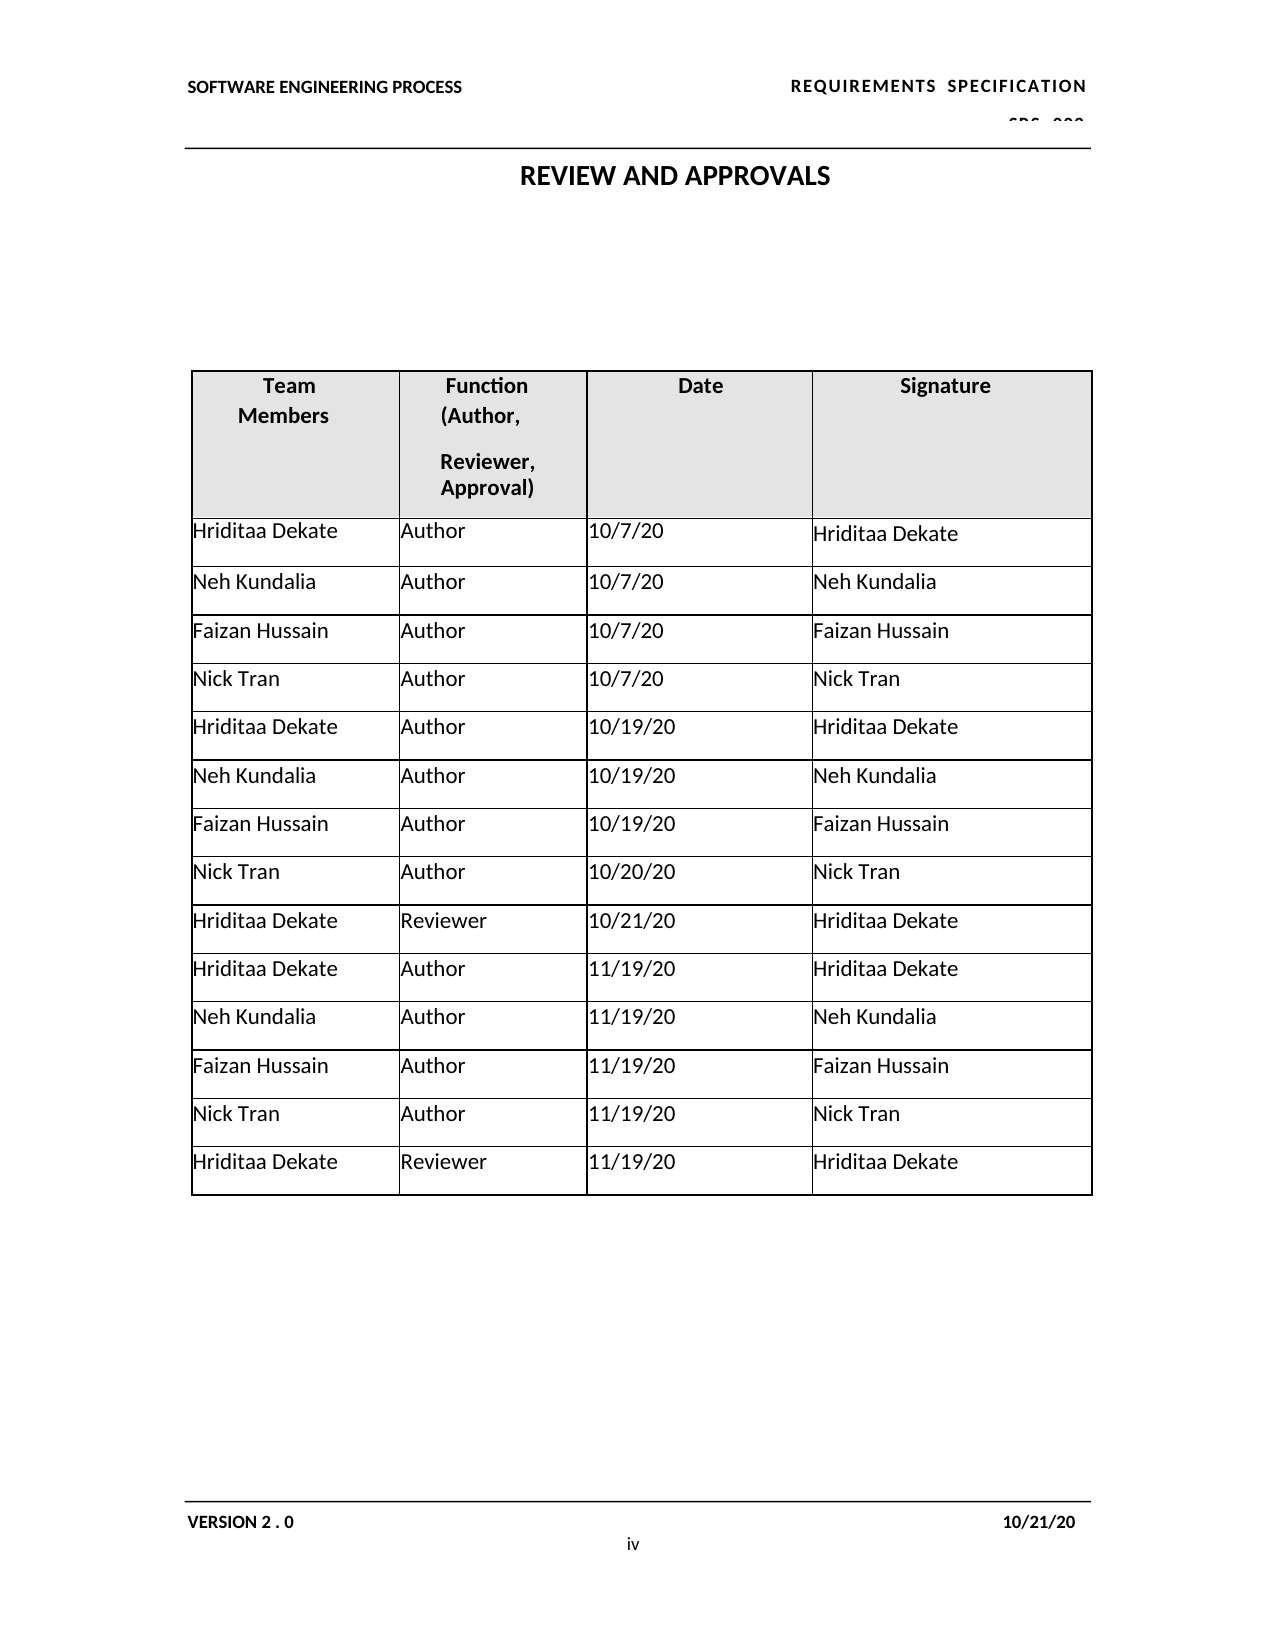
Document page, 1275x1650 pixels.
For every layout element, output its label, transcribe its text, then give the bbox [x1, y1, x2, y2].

table_cell Hriditaa Dekate [193, 954, 399, 1001]
table_cell Author [400, 761, 586, 807]
table_cell Reviewer [400, 906, 586, 952]
table_cell 11/19/20 [588, 1099, 812, 1146]
table_cell Nick Tran [193, 857, 399, 904]
table_cell Neh Kundalia [193, 1002, 399, 1049]
table_cell Nick Tran [813, 1099, 1091, 1146]
table_cell 11/19/20 [588, 954, 812, 1001]
table_cell 10/21/20 [588, 906, 812, 952]
table_cell 10/19/20 [588, 809, 812, 856]
table_cell Author [400, 519, 586, 566]
table_cell Author [400, 616, 586, 662]
table_cell Faizan Hussain [193, 1051, 399, 1097]
table_cell Hriditaa Dekate [813, 1147, 1091, 1194]
table_cell Faizan Hussain [193, 809, 399, 856]
table_cell Reviewer [400, 1147, 586, 1194]
table_cell Neh Kundalia [813, 1002, 1091, 1049]
table_cell Hriditaa Dekate [813, 906, 1091, 952]
table_header Team Members [193, 372, 399, 517]
table_cell 10/19/20 [588, 761, 812, 807]
table_cell Neh Kundalia [193, 761, 399, 807]
table_cell 10/19/20 [588, 712, 812, 759]
table_cell 11/19/20 [588, 1147, 812, 1194]
table_cell Nick Tran [193, 1099, 399, 1146]
table_cell 10/7/20 [588, 664, 812, 711]
table_cell Hriditaa Dekate [193, 712, 399, 759]
table_cell Author [400, 1002, 586, 1049]
table_cell Author [400, 664, 586, 711]
table_cell 10/7/20 [588, 519, 812, 566]
table_cell Author [400, 857, 586, 904]
table_cell Faizan Hussain [193, 616, 399, 662]
table_cell Hriditaa Dekate [193, 1147, 399, 1194]
table_cell Faizan Hussain [813, 1051, 1091, 1097]
table_cell 10/20/20 [588, 857, 812, 904]
table_cell Hriditaa Dekate [193, 519, 399, 566]
table_cell 10/7/20 [588, 567, 812, 614]
table_cell Nick Tran [813, 857, 1091, 904]
table_cell Faizan Hussain [813, 809, 1091, 856]
table_cell Author [400, 567, 586, 614]
table_cell Author [400, 954, 586, 1001]
table_header Signature [813, 372, 1091, 517]
table_cell Neh Kundalia [193, 567, 399, 614]
table_cell Faizan Hussain [813, 616, 1091, 662]
table_cell Hriditaa Dekate [813, 712, 1091, 759]
table_cell Author [400, 712, 586, 759]
table_cell Hriditaa Dekate [193, 906, 399, 952]
table_cell Nick Tran [193, 664, 399, 711]
table_cell Author [400, 809, 586, 856]
table_cell Nick Tran [813, 664, 1091, 711]
table_cell Author [400, 1099, 586, 1146]
table_cell 11/19/20 [588, 1002, 812, 1049]
table_cell Neh Kundalia [813, 761, 1091, 807]
table_cell 11/19/20 [588, 1051, 812, 1097]
table_header Function (Author, Reviewer, Approval) [400, 372, 586, 517]
table_header Date [588, 372, 812, 517]
table_cell Hriditaa Dekate [813, 519, 1091, 566]
table_cell Neh Kundalia [813, 567, 1091, 614]
table_cell Author [400, 1051, 586, 1097]
text REVIEW AND APPROVALS [173, 157, 1178, 193]
table_cell 10/7/20 [588, 616, 812, 662]
table_cell Hriditaa Dekate [813, 954, 1091, 1001]
